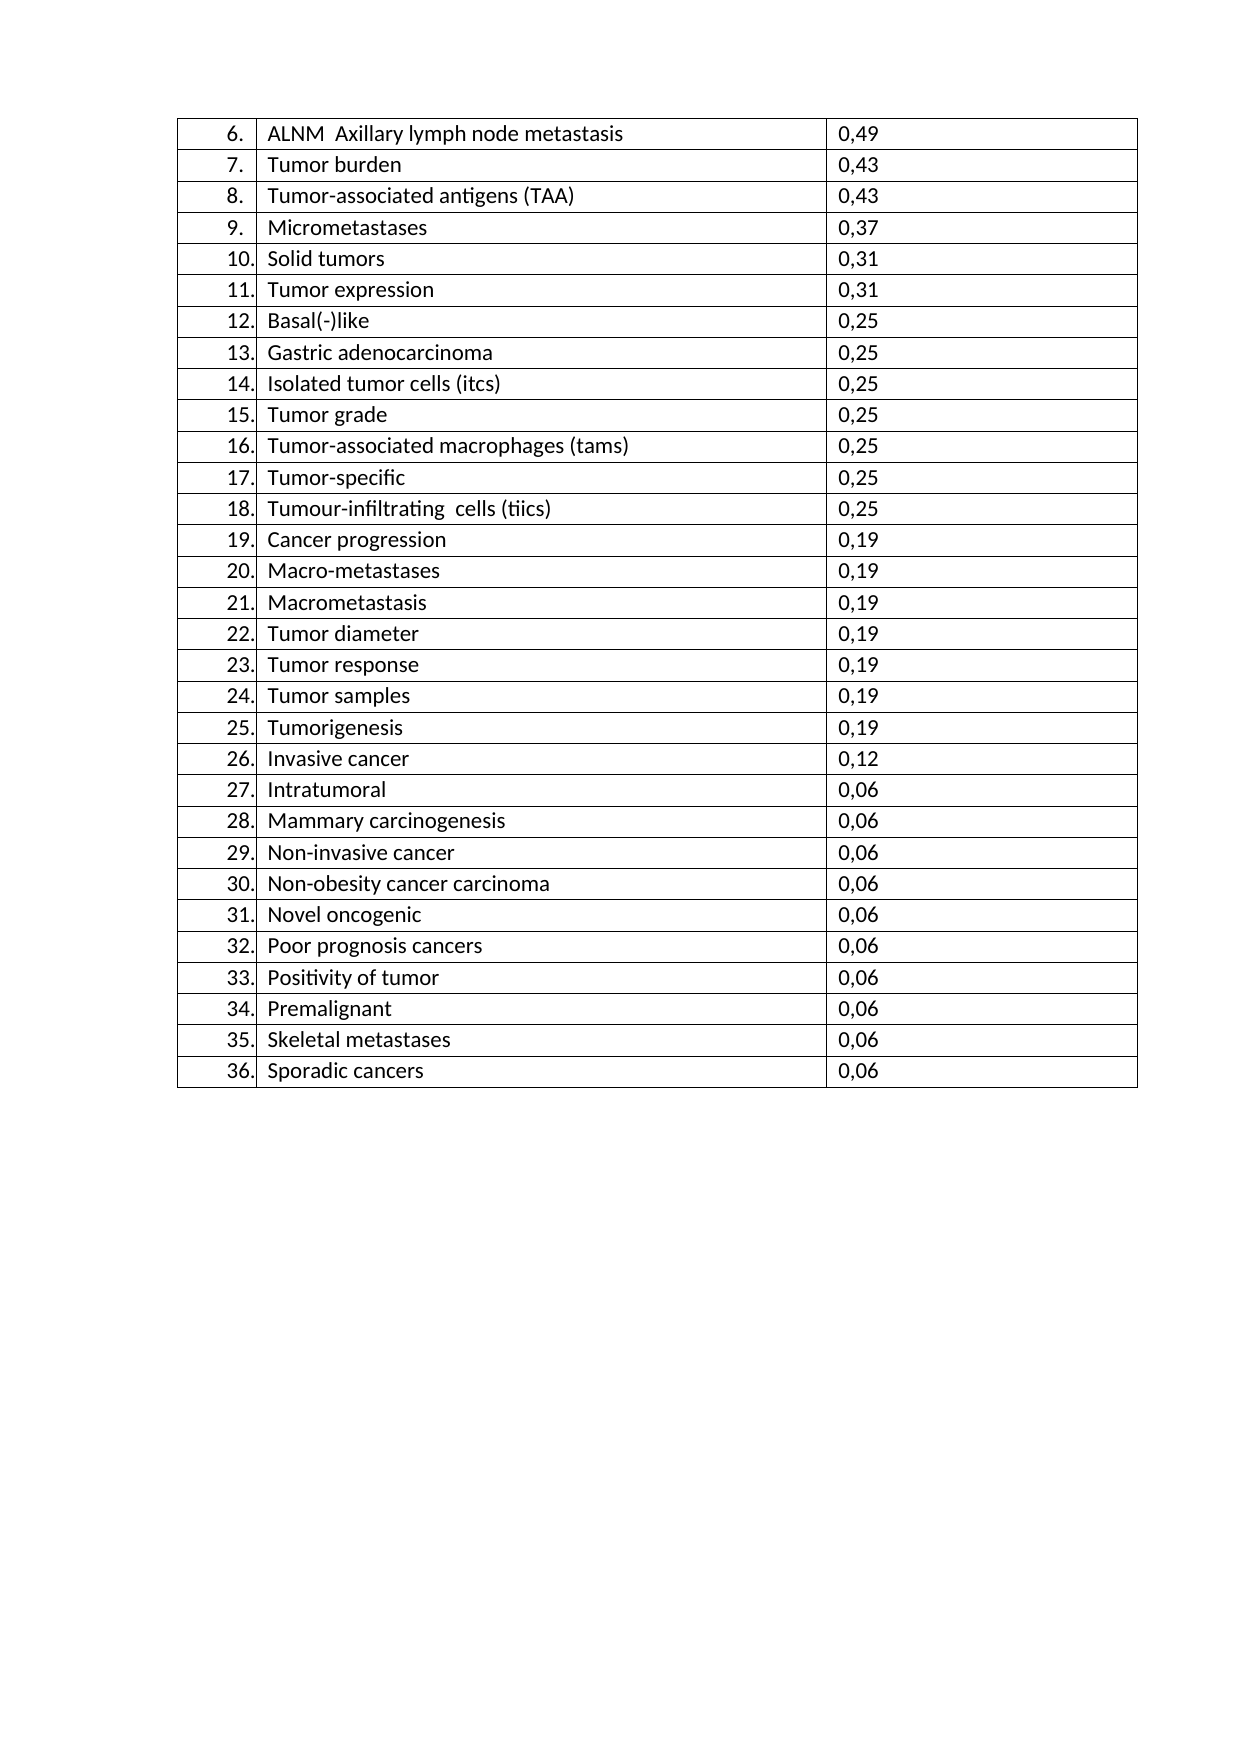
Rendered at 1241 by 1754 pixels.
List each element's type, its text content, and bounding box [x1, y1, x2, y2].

table_cell Skeletal metastases [257, 1025, 826, 1056]
table_cell Isolated tumor cells (itcs) [257, 369, 826, 399]
table_cell Poor prognosis cancers [257, 932, 826, 962]
table_cell [178, 744, 256, 774]
table_cell [178, 400, 256, 431]
table_cell Tumorigenesis [257, 713, 826, 743]
table_cell [178, 963, 256, 993]
table_cell Tumor grade [257, 400, 826, 431]
table_cell 0,06 [827, 775, 1137, 806]
table_cell [178, 432, 256, 462]
table_cell Micrometastases [257, 213, 826, 243]
table_cell Tumor diameter [257, 619, 826, 649]
table_cell 0,19 [827, 682, 1137, 712]
table_cell 0,19 [827, 525, 1137, 556]
table_cell [178, 463, 256, 493]
table_cell [178, 213, 256, 243]
table_cell [178, 932, 256, 962]
table_cell [178, 1025, 256, 1056]
table_cell 0,49 [827, 119, 1137, 149]
table_cell [178, 244, 256, 274]
table_cell [178, 775, 256, 806]
table_cell 0,25 [827, 307, 1137, 337]
table_cell Tumor burden [257, 150, 826, 181]
table_cell 0,12 [827, 744, 1137, 774]
table_cell 0,19 [827, 619, 1137, 649]
table_cell 0,43 [827, 182, 1137, 212]
table_cell [178, 807, 256, 837]
table_cell [178, 1057, 256, 1087]
table_cell Macrometastasis [257, 588, 826, 618]
table_cell 0,06 [827, 1025, 1137, 1056]
table_cell 0,19 [827, 588, 1137, 618]
table_cell [178, 650, 256, 681]
table_cell Tumor expression [257, 275, 826, 306]
table_cell Novel oncogenic [257, 900, 826, 931]
table_cell 0,19 [827, 713, 1137, 743]
table_cell Tumour-infiltrating cells (tiics) [257, 494, 826, 524]
table_cell 0,25 [827, 338, 1137, 368]
table_cell 0,31 [827, 275, 1137, 306]
table_cell [178, 150, 256, 181]
table_cell [178, 307, 256, 337]
table_cell ALNM Axillary lymph node metastasis [257, 119, 826, 149]
table_cell [178, 869, 256, 899]
table_cell Positivity of tumor [257, 963, 826, 993]
table_cell Macro-metastases [257, 557, 826, 587]
table_cell 0,25 [827, 494, 1137, 524]
table_cell 0,25 [827, 369, 1137, 399]
table_cell Cancer progression [257, 525, 826, 556]
table_cell Tumor samples [257, 682, 826, 712]
table_cell [178, 525, 256, 556]
table_cell [178, 994, 256, 1024]
table_cell 0,25 [827, 432, 1137, 462]
table_cell 0,06 [827, 838, 1137, 868]
table_cell Premalignant [257, 994, 826, 1024]
table_cell 0,43 [827, 150, 1137, 181]
table_cell 0,19 [827, 650, 1137, 681]
table_cell 0,06 [827, 963, 1137, 993]
table_cell Basal(-)like [257, 307, 826, 337]
table_cell [178, 713, 256, 743]
table_cell Gastric adenocarcinoma [257, 338, 826, 368]
table_cell 0,19 [827, 557, 1137, 587]
table_cell [178, 557, 256, 587]
table_cell [178, 369, 256, 399]
table_cell 0,25 [827, 400, 1137, 431]
table_cell 0,31 [827, 244, 1137, 274]
table_cell [178, 494, 256, 524]
table_cell Solid tumors [257, 244, 826, 274]
table_cell Intratumoral [257, 775, 826, 806]
table_cell [178, 588, 256, 618]
table_cell 0,06 [827, 1057, 1137, 1087]
table_cell Tumor-associated antigens (TAA) [257, 182, 826, 212]
table_cell Tumor-associated macrophages (tams) [257, 432, 826, 462]
table_cell 0,06 [827, 900, 1137, 931]
table_cell [178, 619, 256, 649]
table_cell [178, 338, 256, 368]
table_cell Non-obesity cancer carcinoma [257, 869, 826, 899]
table_cell Tumor response [257, 650, 826, 681]
table_cell [178, 275, 256, 306]
table_cell [178, 182, 256, 212]
table_cell Sporadic cancers [257, 1057, 826, 1087]
table_cell [178, 119, 256, 149]
table_cell [178, 838, 256, 868]
table_cell 0,06 [827, 807, 1137, 837]
table_cell Invasive cancer [257, 744, 826, 774]
table_cell [178, 682, 256, 712]
table_cell 0,25 [827, 463, 1137, 493]
table_cell Mammary carcinogenesis [257, 807, 826, 837]
table_cell 0,06 [827, 994, 1137, 1024]
table_cell Non-invasive cancer [257, 838, 826, 868]
table_cell [178, 900, 256, 931]
table_cell Tumor-specific [257, 463, 826, 493]
table_cell 0,37 [827, 213, 1137, 243]
table_cell 0,06 [827, 869, 1137, 899]
table_cell 0,06 [827, 932, 1137, 962]
